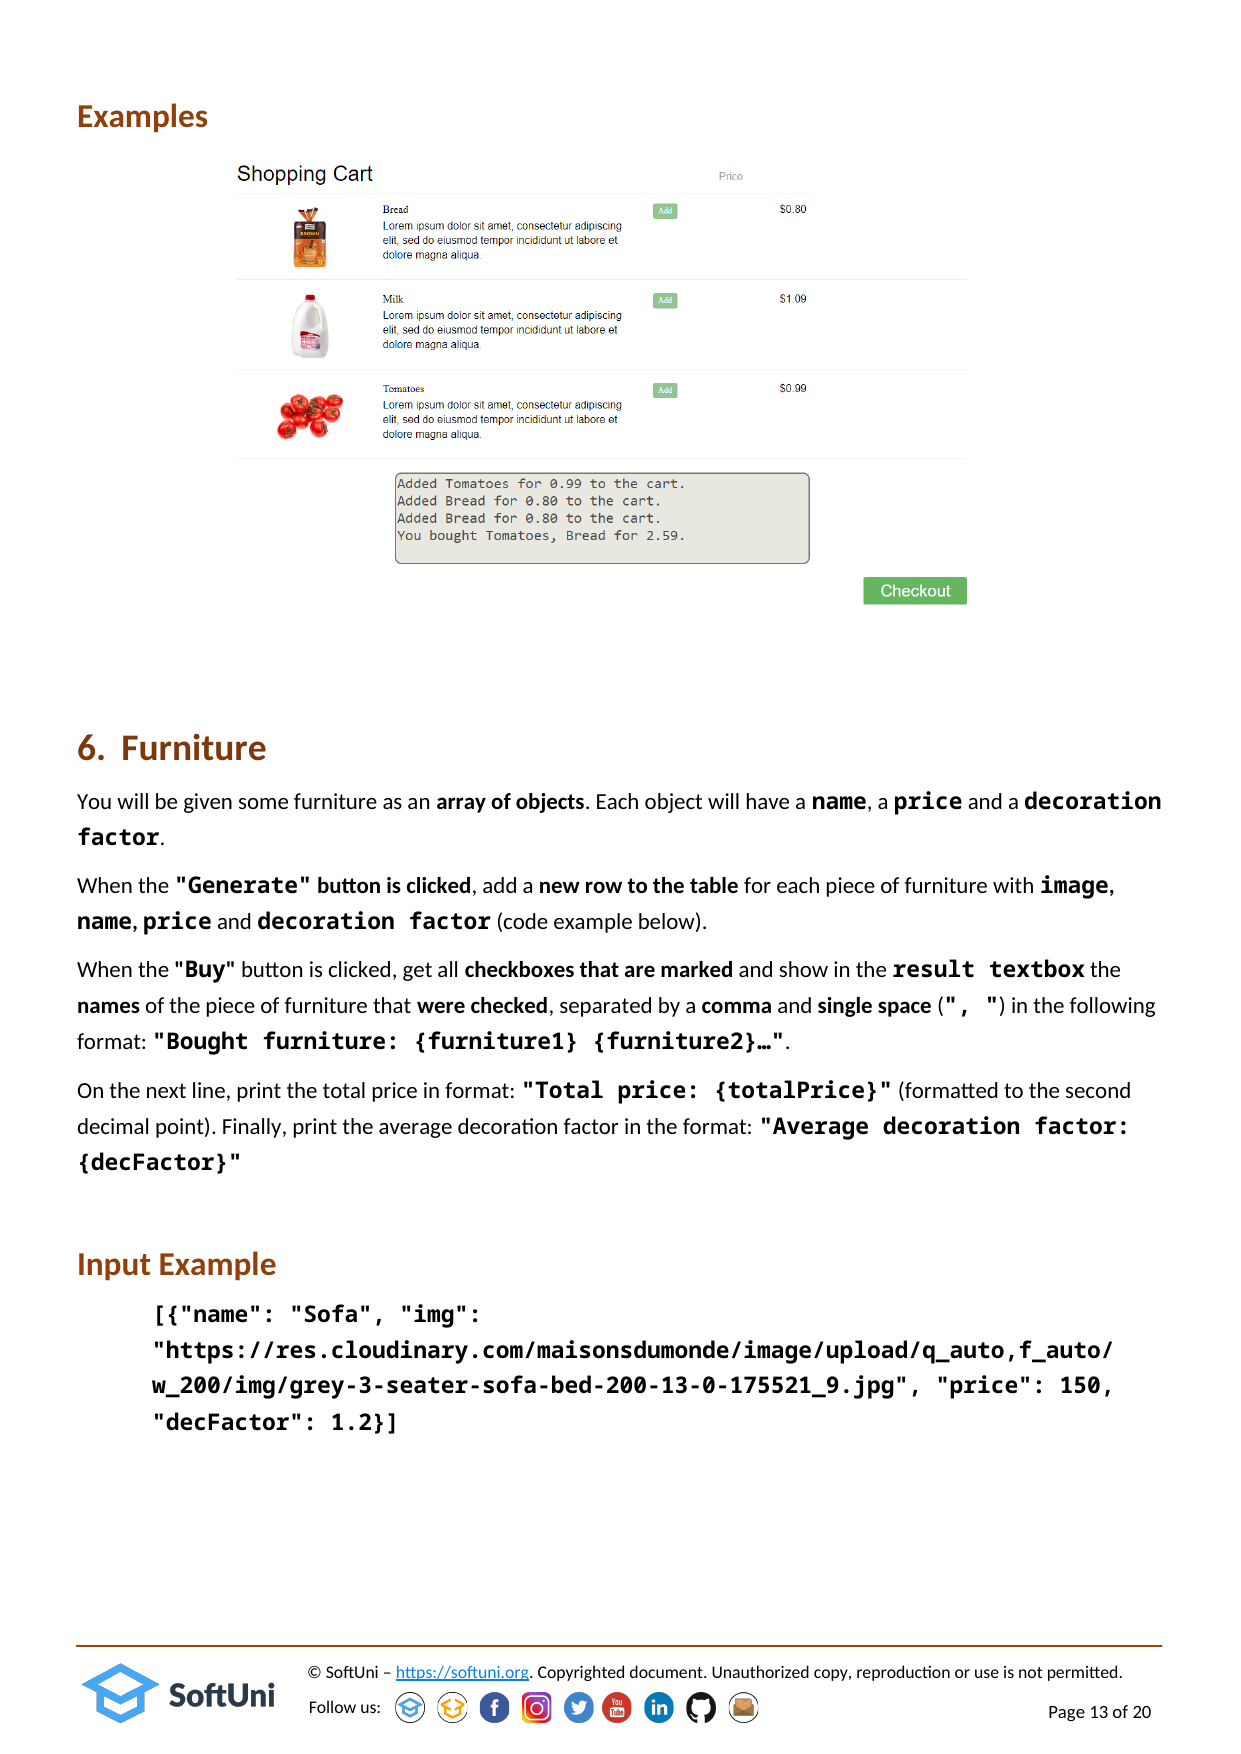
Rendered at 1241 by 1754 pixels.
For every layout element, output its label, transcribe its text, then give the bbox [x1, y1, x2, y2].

picture [395, 1692, 425, 1723]
picture [665, 1692, 674, 1701]
text You will be given some furniture as an array of objects. Each object will have a name, a price and a decoration factor. [77, 785, 1163, 852]
text On the next line, print the total price in format: "Total price: {totalPrice}" (formatted to the second decimal point). Finally, print the average decoration factor in the format: "Average decoration factor: {decFactor}" [77, 1074, 1163, 1177]
picture [564, 1692, 594, 1723]
picture [644, 1714, 653, 1723]
picture [665, 1714, 674, 1723]
text When the "Generate" button is clicked, add a new row to the table for each piece of furniture with image, name, price and decoration factor (code example below). [77, 869, 1163, 936]
subtitle Examples [77, 95, 1163, 136]
subtitle Furniture [77, 724, 1163, 769]
picture [437, 1692, 468, 1723]
picture [728, 1692, 759, 1723]
picture [479, 1692, 510, 1723]
picture [117, 150, 1124, 654]
picture [644, 1692, 653, 1701]
picture [522, 1692, 552, 1723]
picture [75, 1658, 281, 1729]
text When the "Buy" button is clicked, get all checkboxes that are marked and show in the result textbox the names of the piece of furniture that were checked, separated by a comma and single space (", ") in the following format: "Bought furniture: {furniture1} {furniture2}…". [77, 953, 1163, 1057]
picture [686, 1692, 716, 1723]
picture [658, 1705, 667, 1714]
text [{"name": "Sofa", "img": "https://res.cloudinary.com/maisonsdumonde/image/upload/q_auto,f_auto/w_200/img/grey-3-seater-sofa-bed-200-13-0-175521_9.jpg", "price": 150, "decFactor": 1.2}] [152, 1298, 1163, 1437]
subtitle Input Example [77, 1242, 1163, 1283]
picture [602, 1692, 632, 1723]
